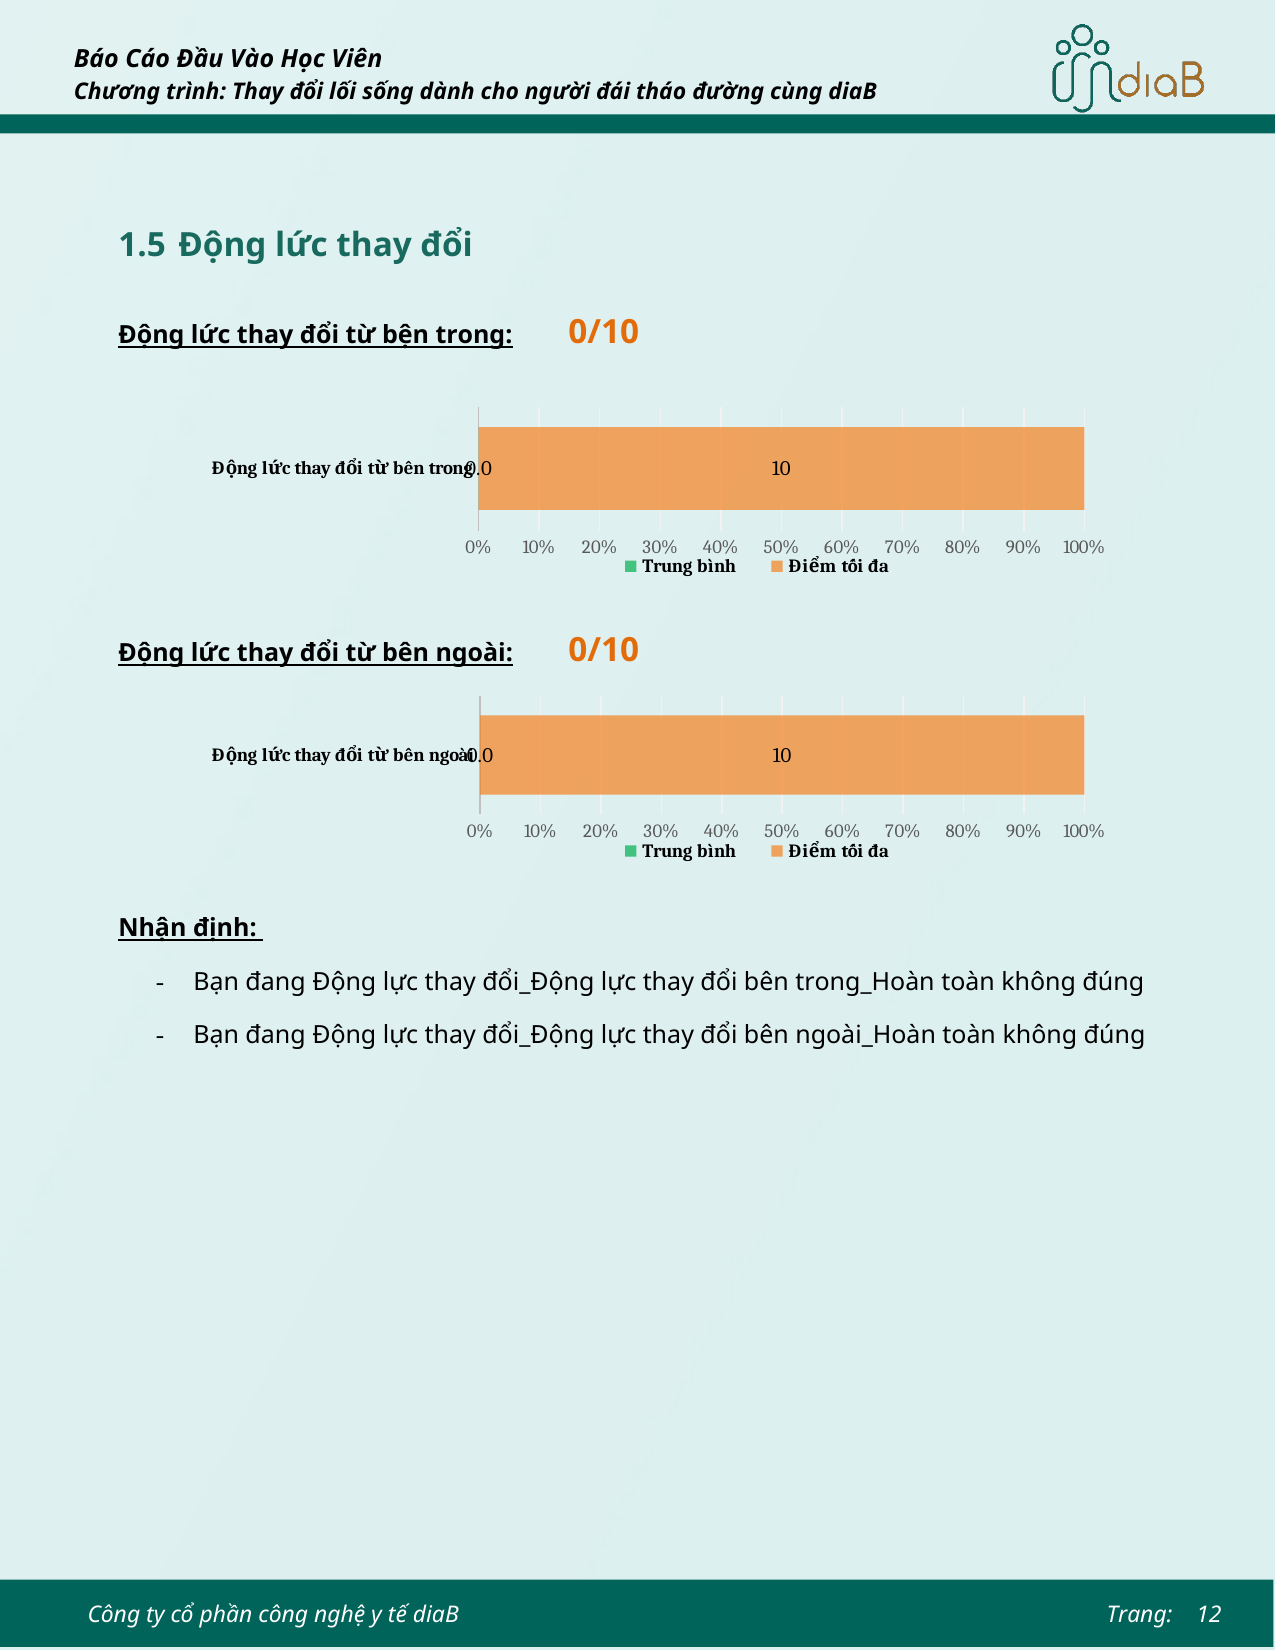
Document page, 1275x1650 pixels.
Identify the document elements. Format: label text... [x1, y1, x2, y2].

text Động lức thay đổi từ bên ngoài: 0/10 [118, 626, 1186, 671]
text Động lức thay đổi từ bện trong: 0/10 [118, 308, 1186, 353]
text Nhận định: [118, 910, 1186, 944]
list Bạn đang Động lực thay đổi_Động lực thay đổi bên trong_Hoàn toàn không đúng [156, 963, 1186, 997]
list Bạn đang Động lực thay đổi_Động lực thay đổi bên ngoài_Hoàn toàn không đúng [156, 1017, 1186, 1051]
picture [0, 134, 1275, 1650]
subtitle Động lức thay đổi [118, 220, 1186, 266]
picture [0, 0, 1275, 114]
